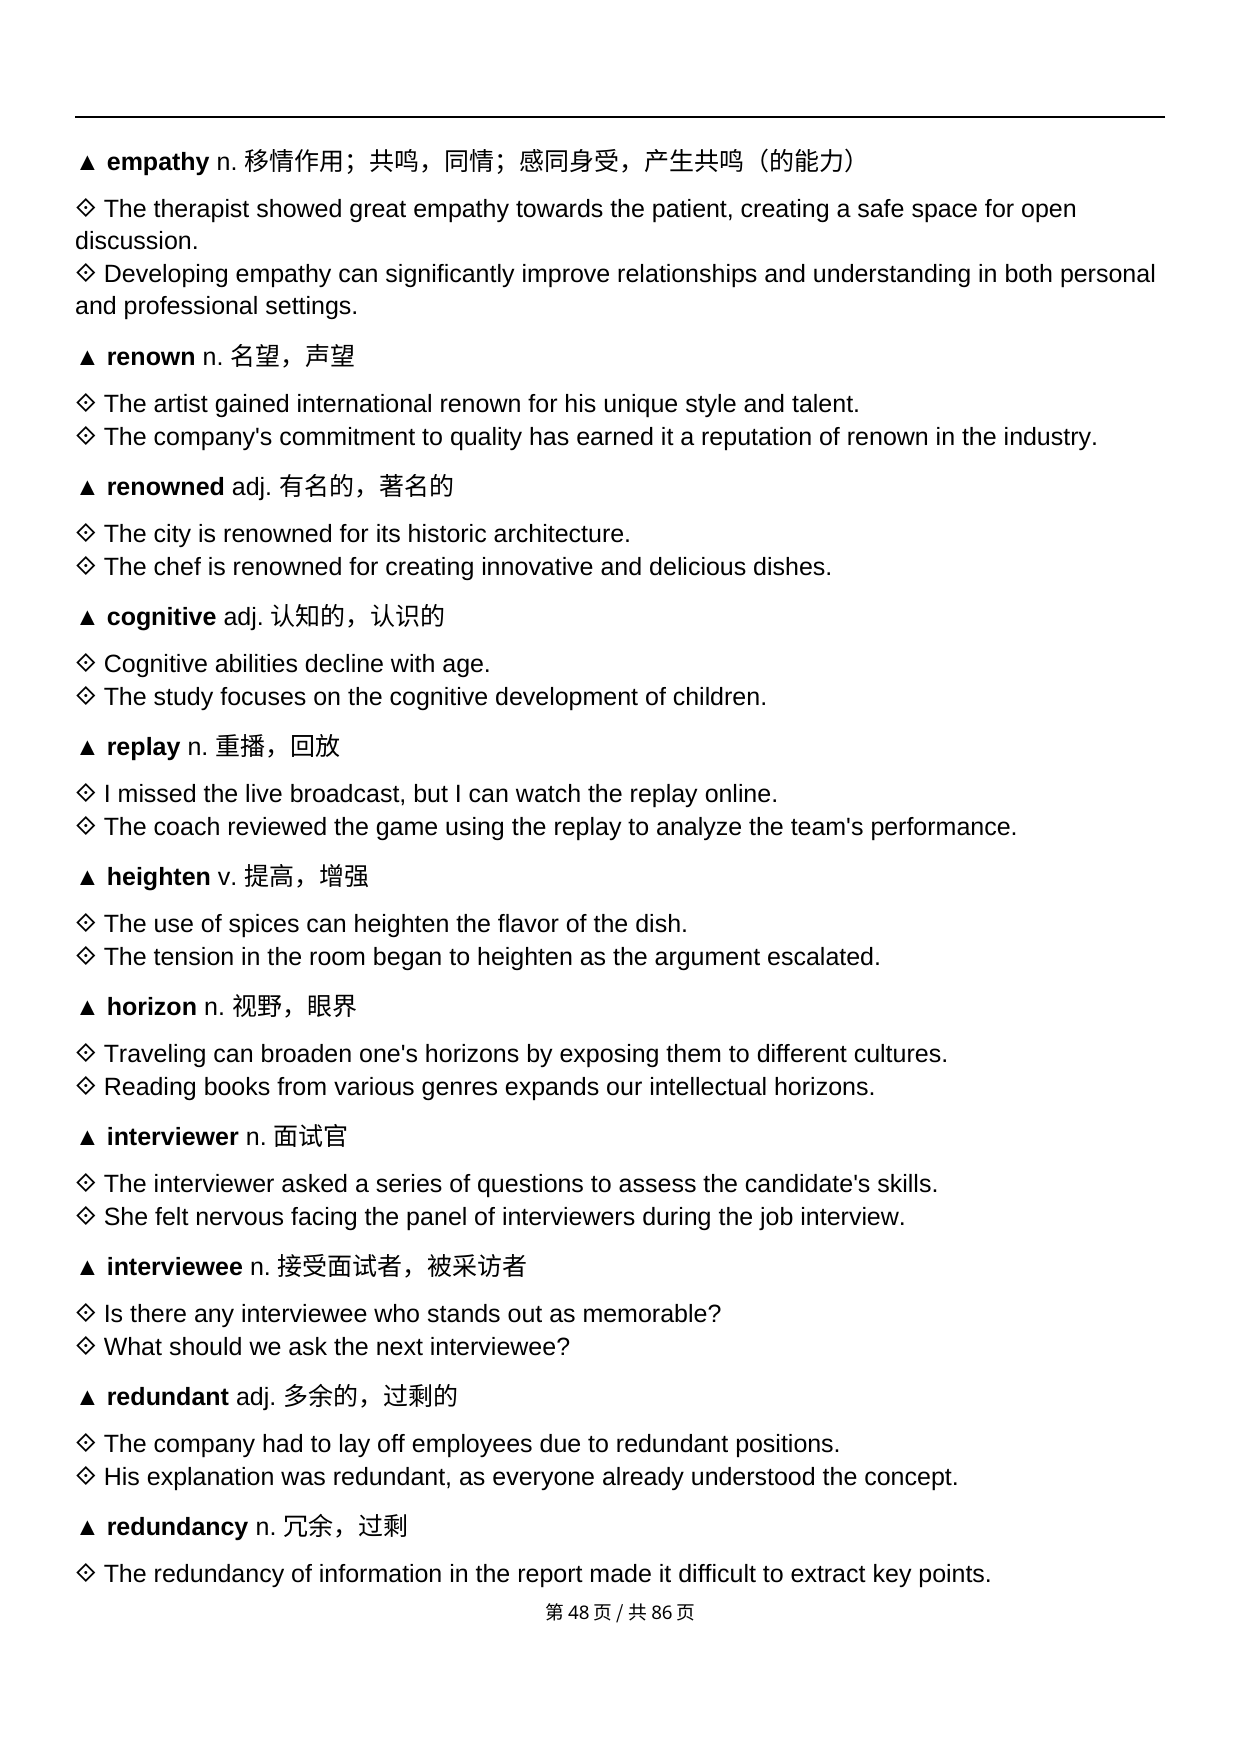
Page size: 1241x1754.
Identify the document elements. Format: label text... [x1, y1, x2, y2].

text ▲ redundant adj. 多余的，过剩的 [75, 1362, 1165, 1427]
text ⟐ What should we ask the next interviewee? [75, 1329, 1165, 1362]
text ⟐ Developing empathy can significantly improve relationships and understanding in both personal and professional settings. [75, 257, 1165, 322]
text ⟐ Is there any interviewee who stands out as memorable? [75, 1297, 1165, 1329]
text ▲ interviewer n. 面试官 [75, 1102, 1165, 1167]
text ⟐ The coach reviewed the game using the replay to analyze the team's performance. [75, 809, 1165, 842]
text ▲ renown n. 名望，声望 [75, 322, 1165, 387]
text ⟐ The use of spices can heighten the flavor of the dish. [75, 907, 1165, 939]
text ⟐ The company had to lay off employees due to redundant positions. [75, 1427, 1165, 1459]
text ▲ empathy n. 移情作用；共鸣，同情；感同身受，产生共鸣（的能力） [75, 127, 1165, 192]
text ⟐ Traveling can broaden one's horizons by exposing them to different cultures. [75, 1037, 1165, 1069]
text ⟐ She felt nervous facing the panel of interviewers during the job interview. [75, 1199, 1165, 1232]
text ⟐ The company's commitment to quality has earned it a reputation of renown in the industry. [75, 419, 1165, 452]
text ⟐ The study focuses on the cognitive development of children. [75, 679, 1165, 712]
text ⟐ The interviewer asked a series of questions to assess the candidate's skills. [75, 1167, 1165, 1199]
text ⟐ The artist gained international renown for his unique style and talent. [75, 387, 1165, 419]
text ▲ cognitive adj. 认知的，认识的 [75, 582, 1165, 647]
text ▲ interviewee n. 接受面试者，被采访者 [75, 1232, 1165, 1297]
text ▲ heighten v. 提高，增强 [75, 842, 1165, 907]
text ▲ renowned adj. 有名的，著名的 [75, 452, 1165, 517]
text ⟐ His explanation was redundant, as everyone already understood the concept. [75, 1459, 1165, 1492]
text ⟐ Cognitive abilities decline with age. [75, 647, 1165, 679]
text ⟐ The therapist showed great empathy towards the patient, creating a safe space for open discussion. [75, 192, 1165, 257]
text ⟐ The chef is renowned for creating innovative and delicious dishes. [75, 549, 1165, 582]
text ▲ redundancy n. 冗余，过剩 [75, 1492, 1165, 1557]
text ⟐ Reading books from various genres expands our intellectual horizons. [75, 1069, 1165, 1102]
text ⟐ The tension in the room began to heighten as the argument escalated. [75, 939, 1165, 972]
text ⟐ The city is renowned for its historic architecture. [75, 517, 1165, 549]
text ⟐ I missed the live broadcast, but I can watch the replay online. [75, 777, 1165, 809]
text ⟐ The redundancy of information in the report made it difficult to extract key points. [75, 1557, 1165, 1589]
text ▲ replay n. 重播，回放 [75, 712, 1165, 777]
text ▲ horizon n. 视野，眼界 [75, 972, 1165, 1037]
